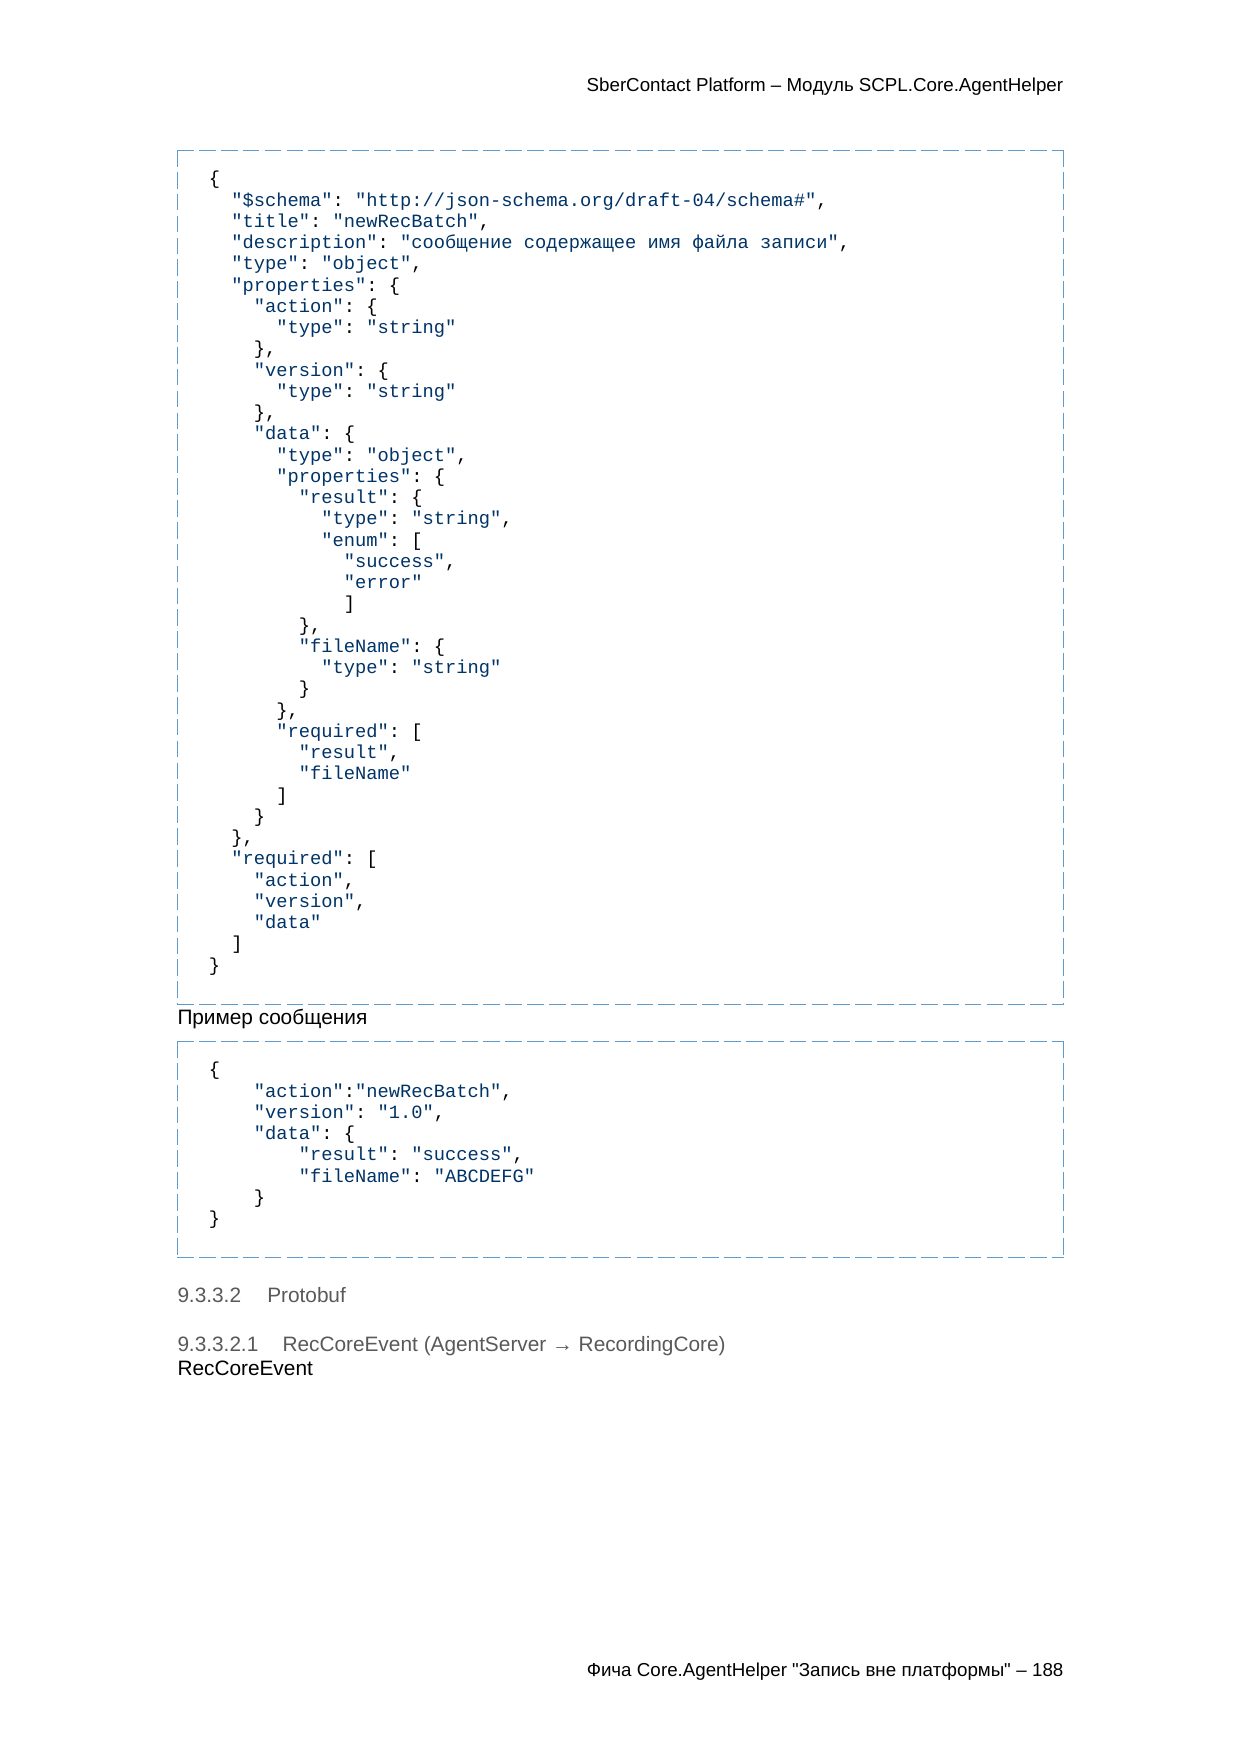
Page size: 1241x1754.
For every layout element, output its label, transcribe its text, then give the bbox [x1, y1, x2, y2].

text Пример сообщения [177, 1004, 1063, 1028]
text RecCoreEvent [177, 1356, 1063, 1380]
subtitle Protobuf [177, 1283, 1063, 1307]
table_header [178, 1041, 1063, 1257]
subtitle RecCoreEvent (AgentServer → RecordingCore) [177, 1332, 1063, 1356]
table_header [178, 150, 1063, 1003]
